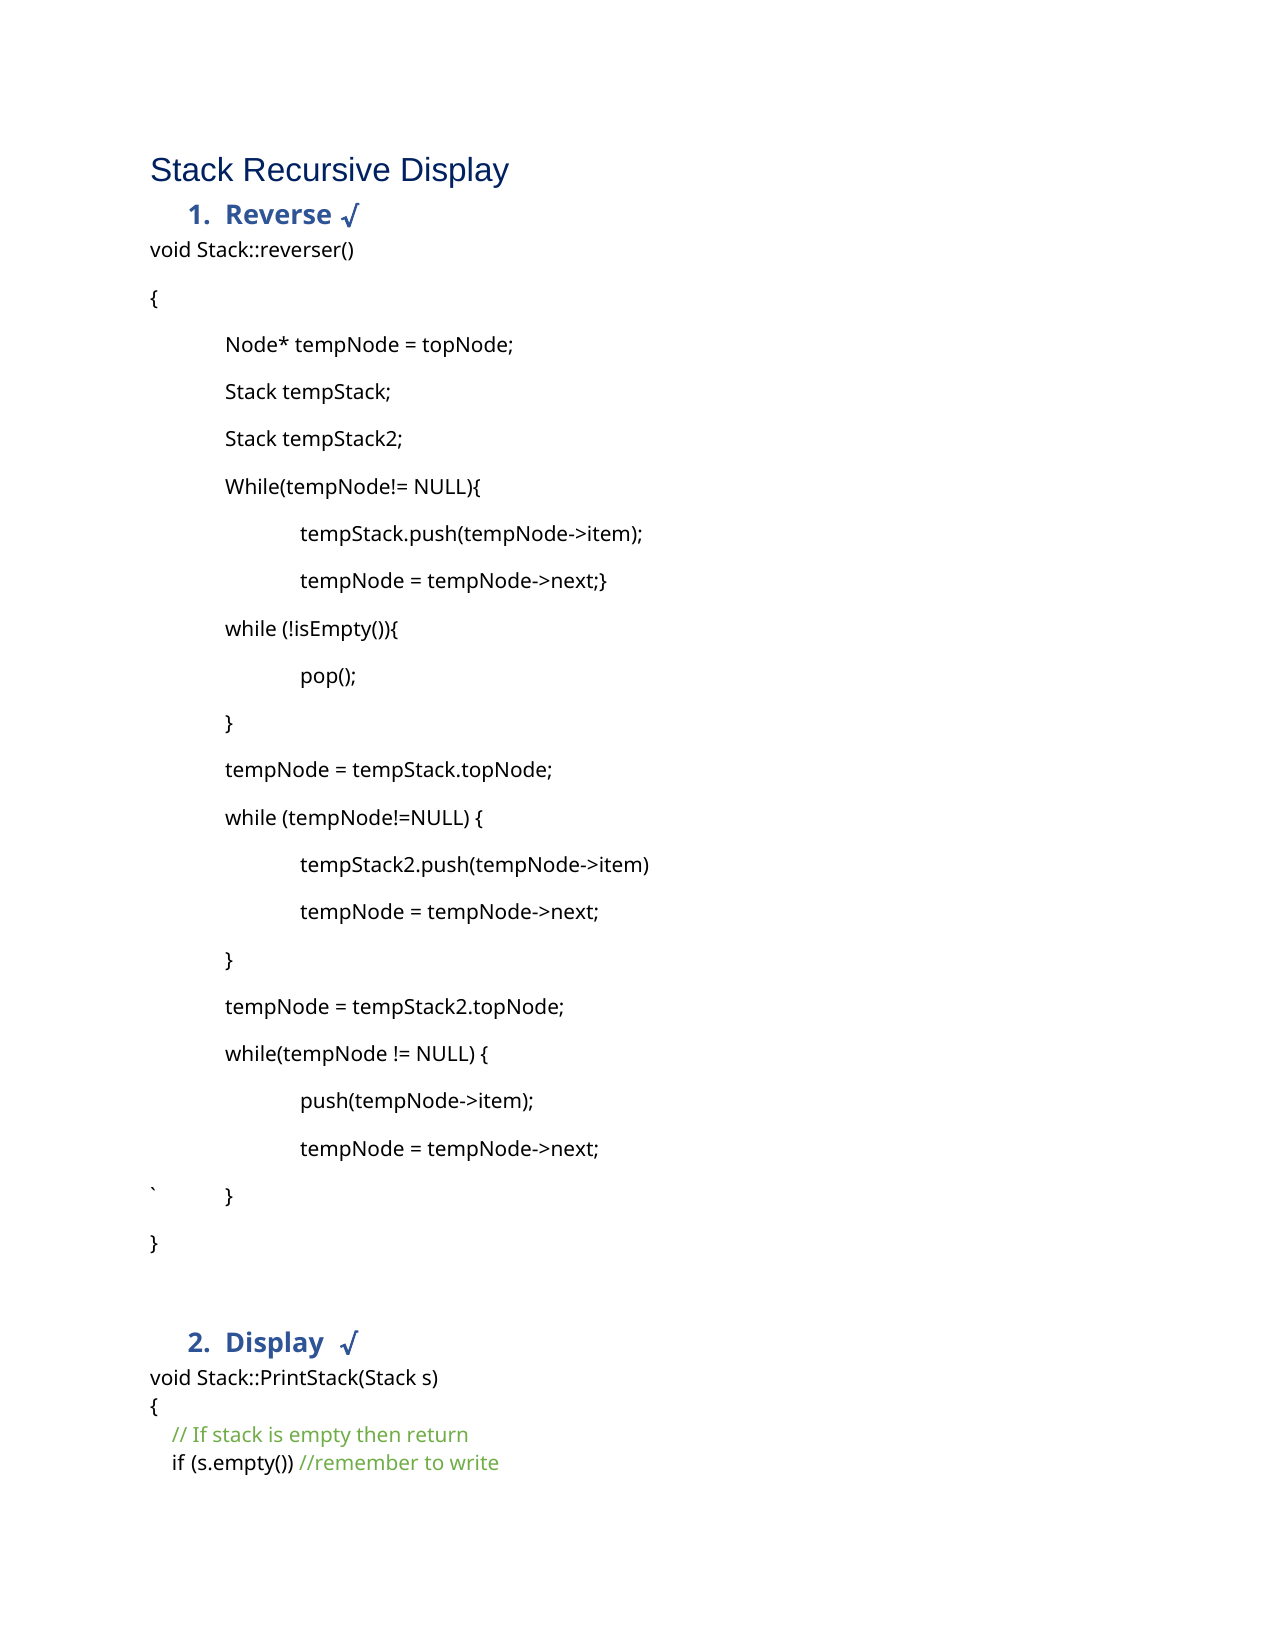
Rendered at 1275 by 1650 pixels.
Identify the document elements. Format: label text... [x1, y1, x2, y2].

text } [150, 1228, 1125, 1257]
text pop(); [150, 661, 1125, 689]
text tempNode = tempNode->next; [150, 1134, 1125, 1162]
text Stack tempStack; [150, 377, 1125, 406]
list if (s.empty()) //remember to write [150, 1448, 1125, 1477]
subtitle Display √ [338, 1323, 1125, 1360]
list // If stack is empty then return [150, 1420, 1125, 1448]
subtitle Reverse √ [339, 196, 1125, 232]
text tempStack2.push(tempNode->item) [150, 850, 1125, 879]
subtitle Display √ [187, 1323, 225, 1360]
subtitle Reverse √ [187, 196, 225, 232]
text tempNode = tempNode->next;} [150, 566, 1125, 595]
text Stack tempStack2; [150, 424, 1125, 453]
text push(tempNode->item); [150, 1087, 1125, 1115]
text while (tempNode!=NULL) { [150, 803, 1125, 831]
text while (!isEmpty()){ [150, 614, 1125, 642]
text tempNode = tempStack2.topNode; [150, 992, 1125, 1021]
text while(tempNode != NULL) { [150, 1039, 1125, 1068]
list { [150, 1391, 1125, 1420]
list void Stack::PrintStack(Stack s) [150, 1363, 1125, 1391]
text } [150, 708, 1125, 737]
text tempStack.push(tempNode->item); [150, 519, 1125, 548]
text void Stack::reverser() [150, 235, 1125, 264]
text { [150, 283, 1125, 311]
text } [150, 945, 1125, 973]
text While(tempNode!= NULL){ [150, 472, 1125, 500]
text Node* tempNode = topNode; [150, 330, 1125, 358]
text ` } [150, 1181, 1125, 1210]
text tempNode = tempNode->next; [150, 897, 1125, 926]
text tempNode = tempStack.topNode; [150, 756, 1125, 784]
subtitle Stack Recursive Display [150, 150, 1125, 188]
